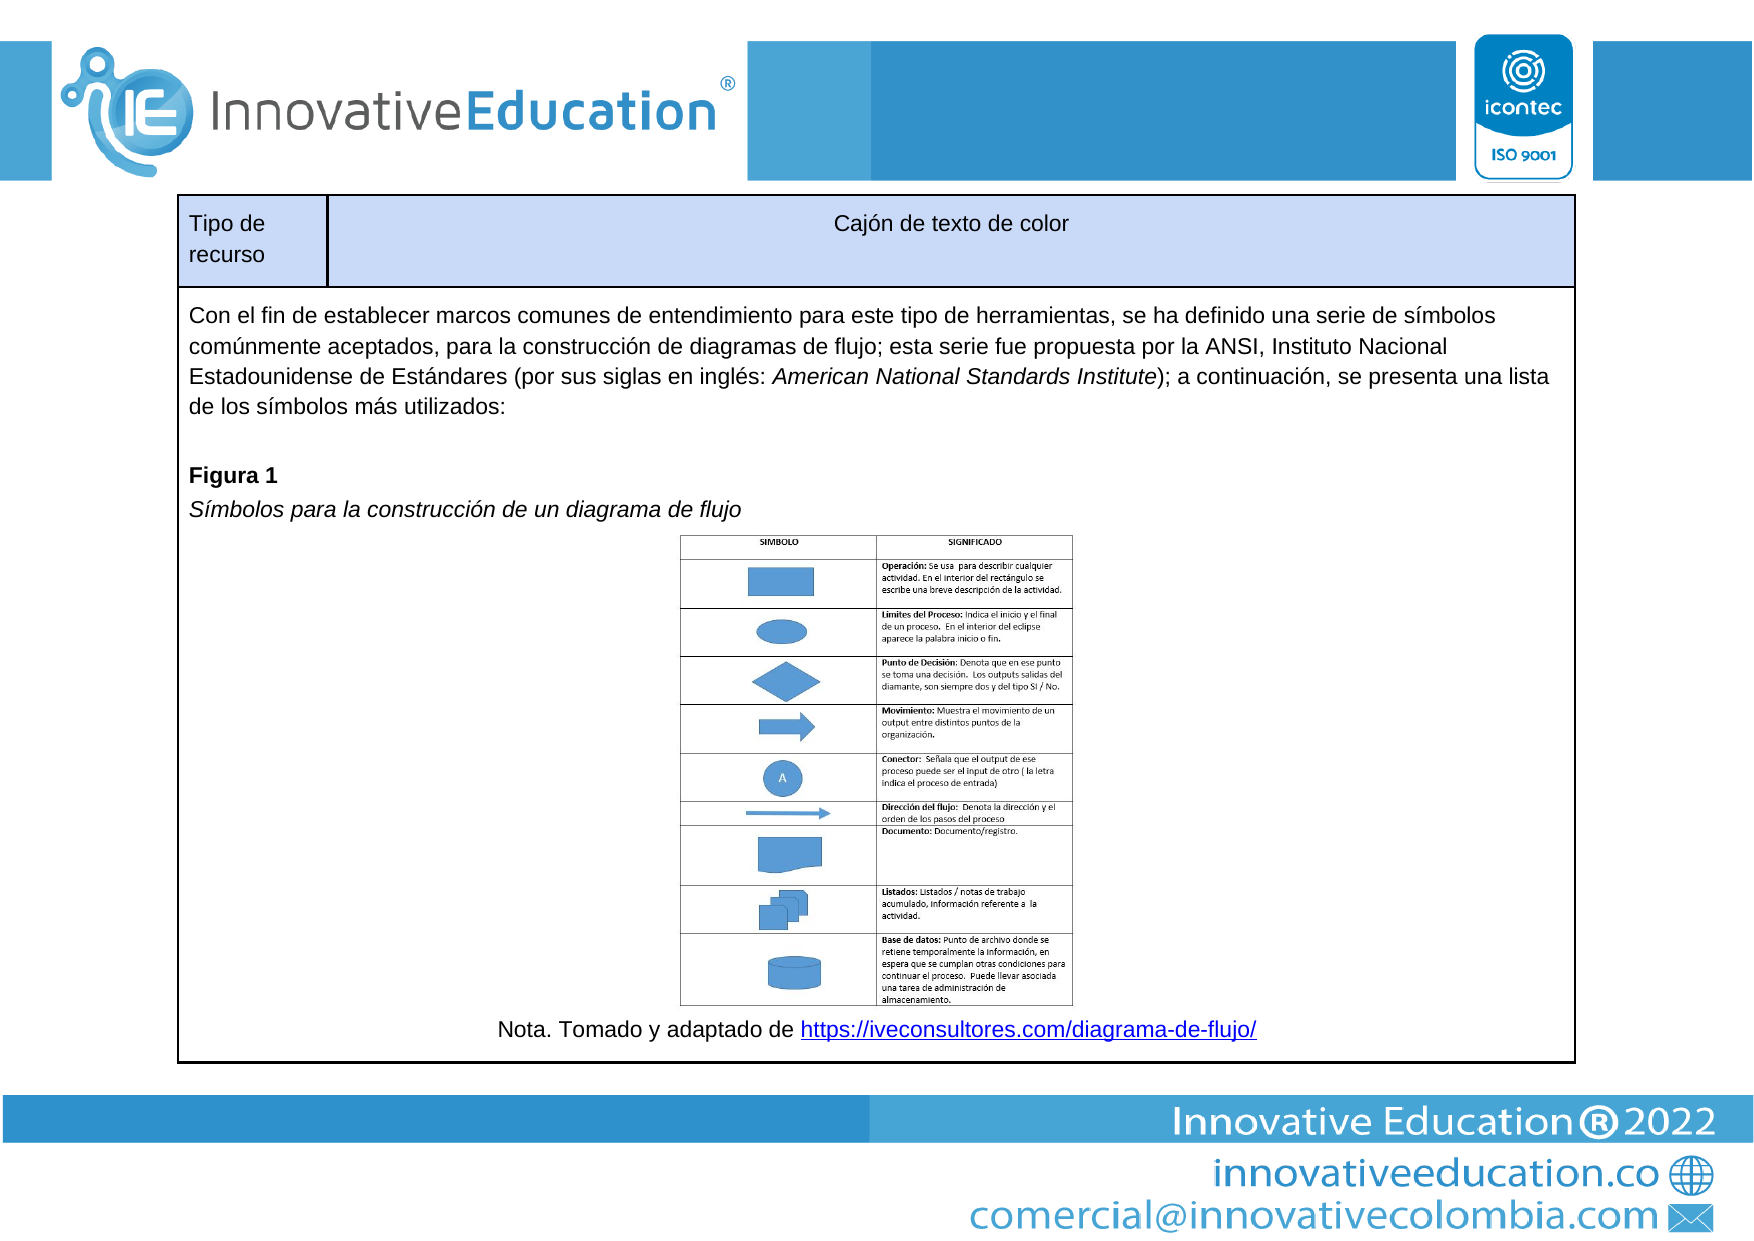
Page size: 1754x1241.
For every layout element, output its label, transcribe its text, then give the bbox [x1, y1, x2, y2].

picture [0, 28, 1456, 194]
table_cell Con el fin de establecer marcos comunes de entendimiento para este tipo de herramientas, se ha definido una serie de símbolos comúnmente aceptados, para la construcción de diagramas de flujo; esta serie fue propuesta por la ANSI, Instituto Nacional Estadounidense de Estándares (por sus siglas en inglés: American National Standards Institute); a continuación, se presenta una lista de los símbolos más utilizados: Figura 1 Símbolos para la construcción de un diagrama de flujo Nota. Tomado y adaptado de https://iveconsultores.com/diagrama-de-flujo/ [179, 288, 1574, 1061]
picture [1593, 28, 1752, 194]
table_header Tipo de recurso [179, 196, 326, 286]
table_header Cajón de texto de color [329, 196, 1574, 286]
picture [676, 530, 1077, 1012]
picture [1471, 32, 1576, 194]
picture [2, 1093, 1754, 1239]
